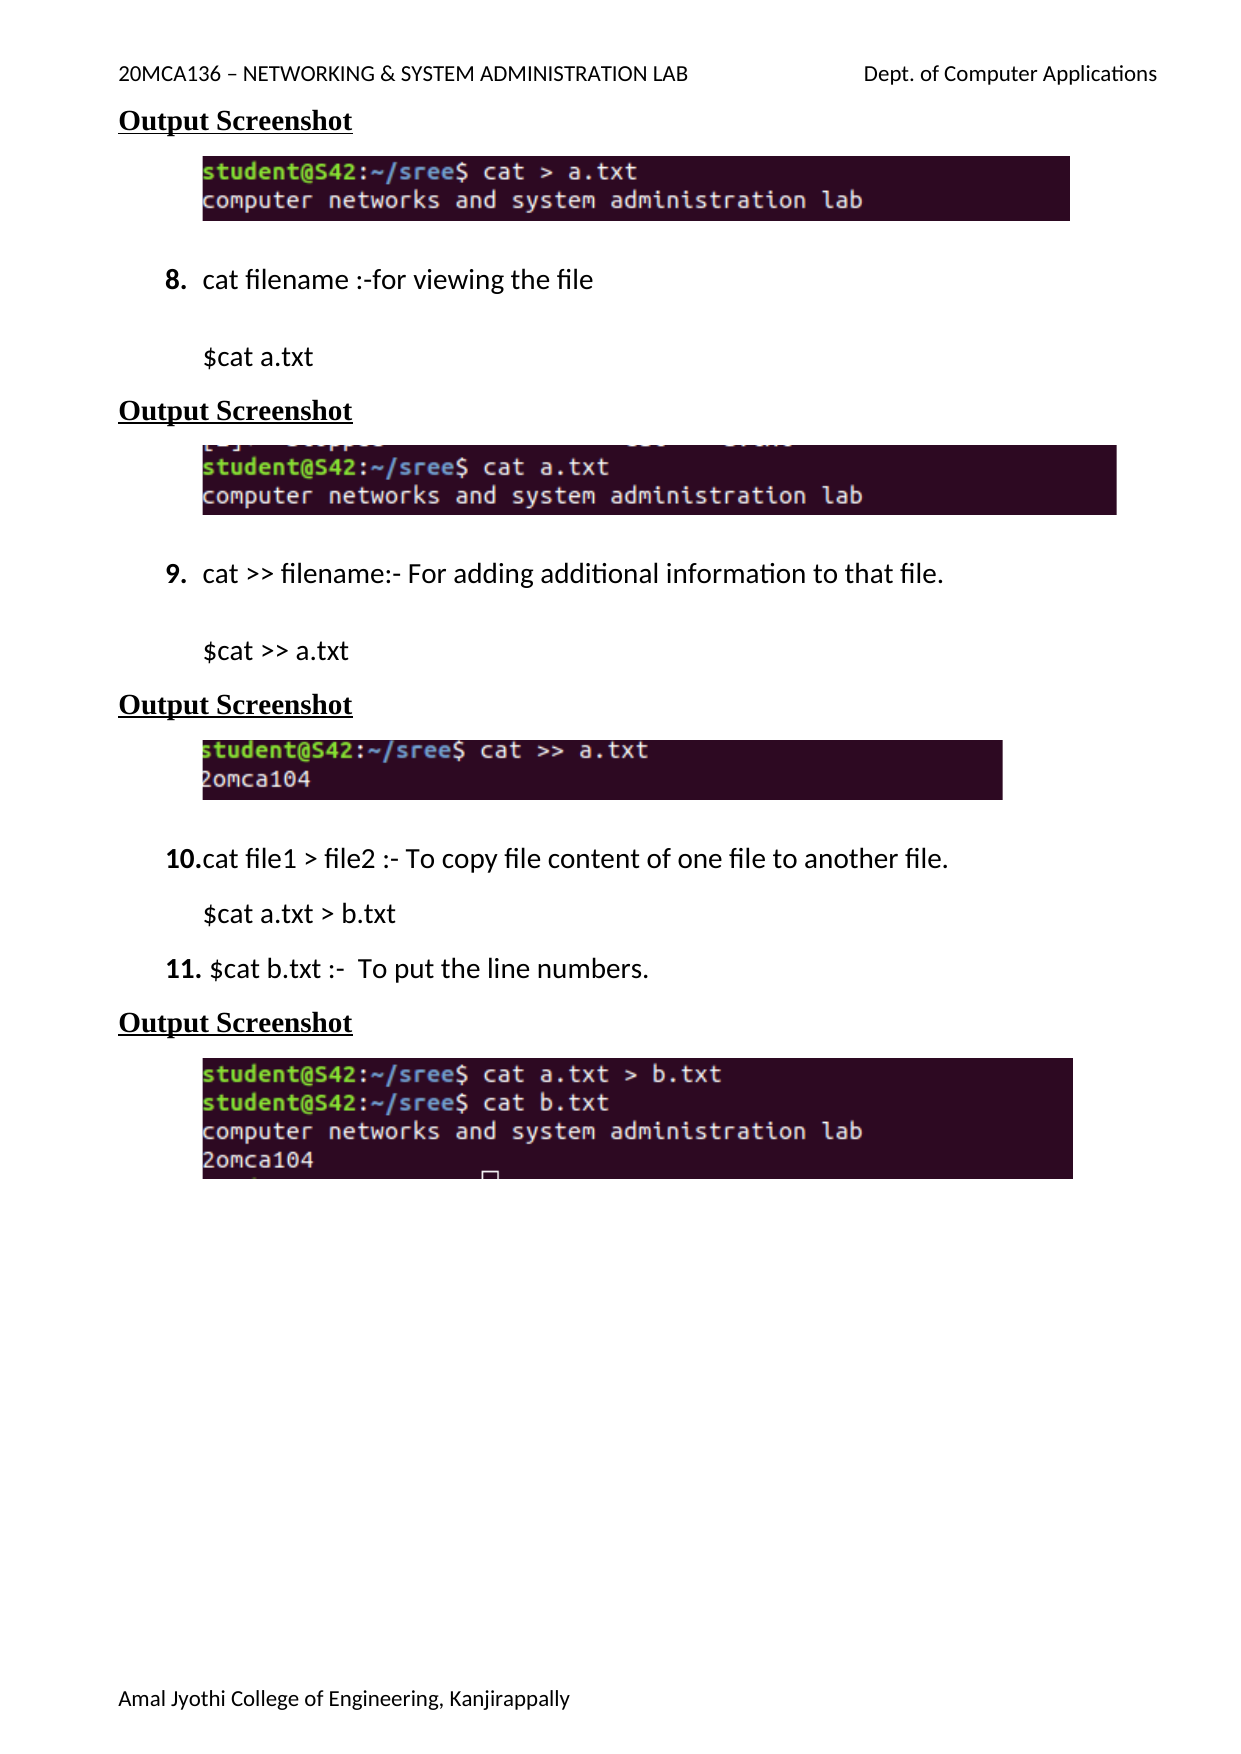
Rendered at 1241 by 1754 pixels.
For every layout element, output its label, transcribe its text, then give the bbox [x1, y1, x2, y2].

text Output Screenshot [118, 103, 1167, 137]
list cat >> filename:- For adding additional information to that file. [165, 555, 1167, 591]
list cat file1 > file2 :- To copy file content of one file to another file. [165, 840, 1167, 876]
picture [202, 740, 1003, 800]
text Output Screenshot [118, 393, 1167, 426]
picture [202, 1058, 1073, 1179]
picture [202, 156, 1070, 221]
text $cat a.txt > b.txt [202, 895, 1167, 931]
list $cat a.txt [202, 338, 1167, 373]
list $cat b.txt :- To put the line numbers. [165, 950, 1167, 986]
text Output Screenshot [118, 1005, 1167, 1039]
list cat filename :-for viewing the file [165, 261, 1167, 297]
text Output Screenshot [118, 687, 1167, 721]
picture [202, 445, 1117, 515]
list $cat >> a.txt [202, 632, 1167, 668]
